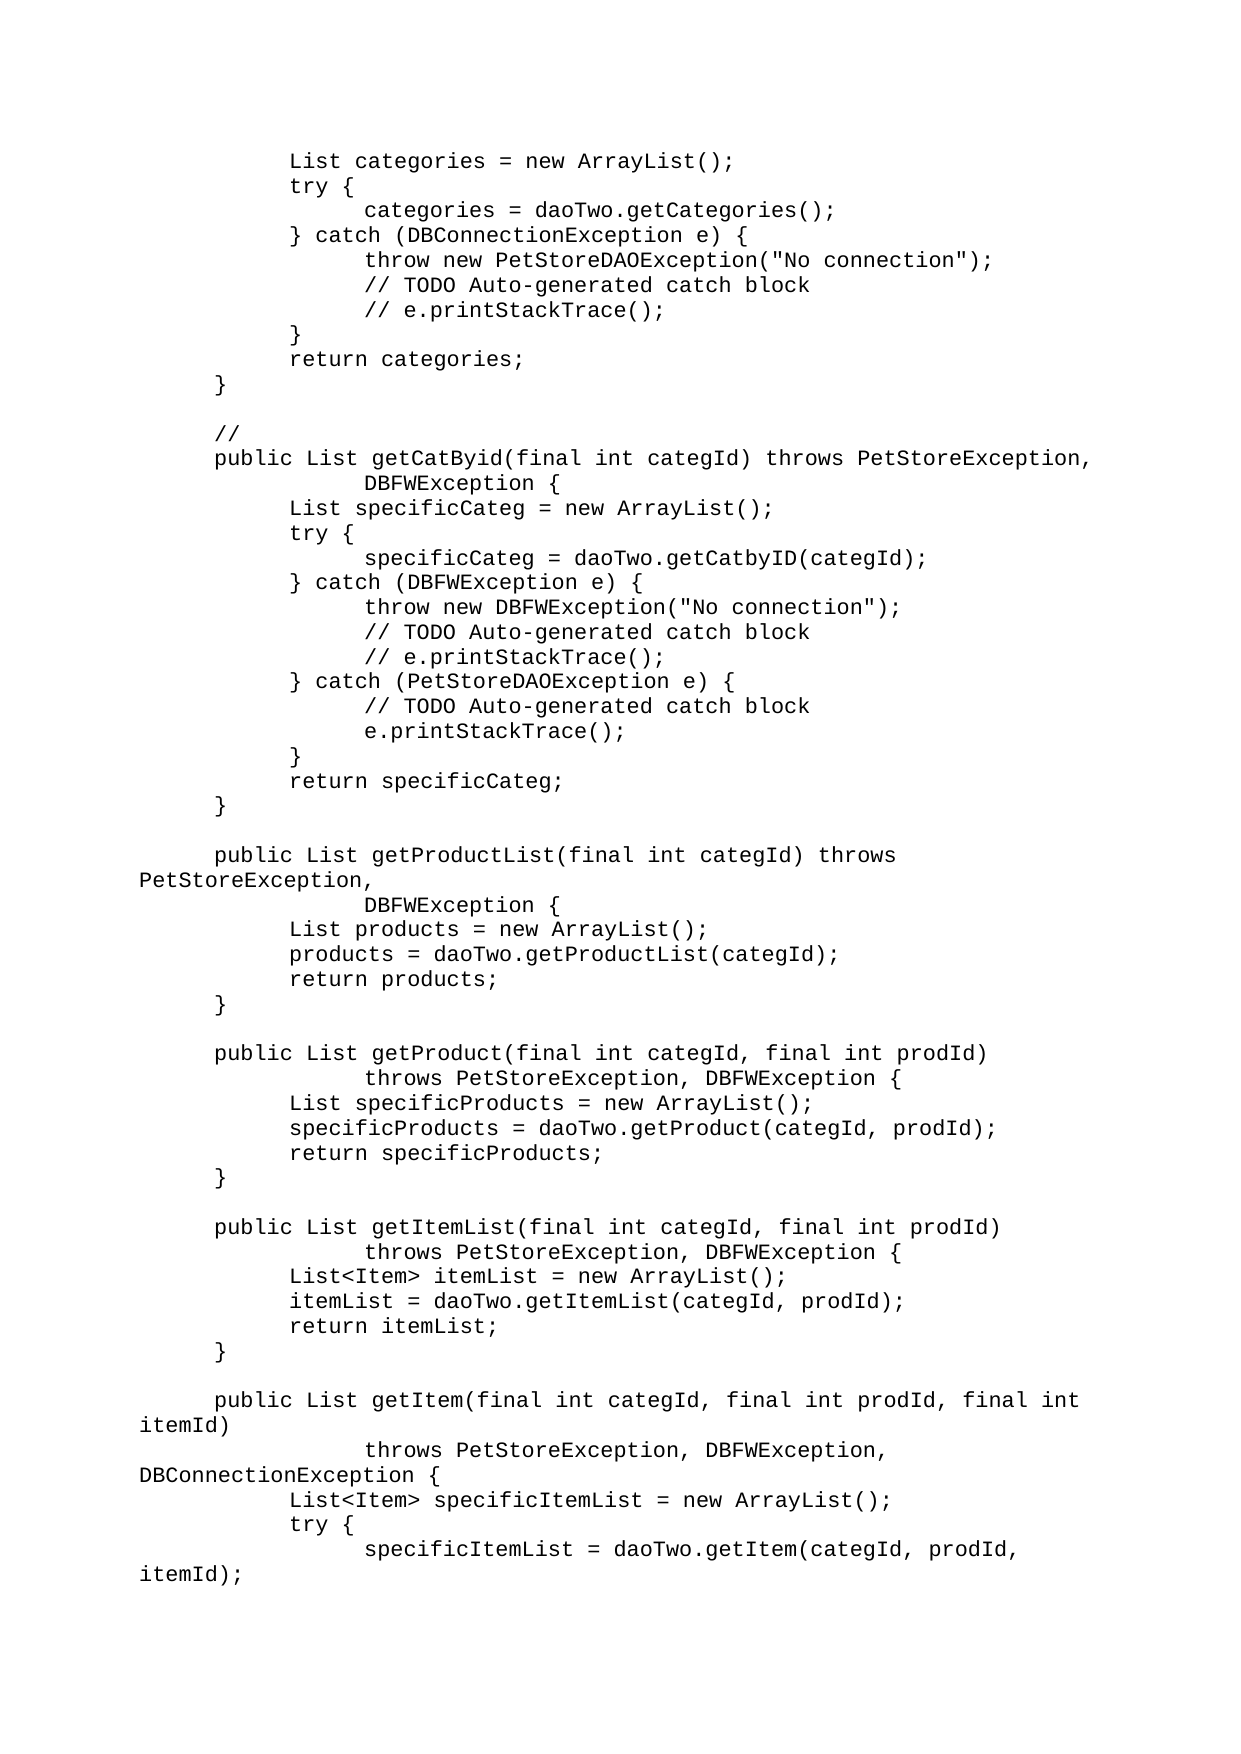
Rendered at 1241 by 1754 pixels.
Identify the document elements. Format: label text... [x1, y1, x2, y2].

text return specificCateg; [139, 770, 1101, 794]
text return specificProducts; [139, 1142, 1101, 1166]
text } catch (PetStoreDAOException e) { [139, 671, 1101, 695]
text // e.printStackTrace(); [139, 646, 1101, 671]
text return categories; [139, 348, 1101, 373]
text throw new PetStoreDAOException("No connection"); [139, 249, 1101, 274]
text public List getProductList(final int categId) throws PetStoreException, [139, 844, 1101, 894]
text public List getItemList(final int categId, final int prodId) [139, 1216, 1101, 1241]
text List<Item> itemList = new ArrayList(); [139, 1266, 1101, 1290]
text try { [139, 1513, 1101, 1538]
text throws PetStoreException, DBFWException, DBConnectionException { [139, 1439, 1101, 1489]
text throws PetStoreException, DBFWException { [139, 1067, 1101, 1092]
text // e.printStackTrace(); [139, 299, 1101, 323]
text specificProducts = daoTwo.getProduct(categId, prodId); [139, 1117, 1101, 1142]
text itemList = daoTwo.getItemList(categId, prodId); [139, 1290, 1101, 1315]
text List<Item> specificItemList = new ArrayList(); [139, 1489, 1101, 1513]
text try { [139, 175, 1101, 199]
text List specificCateg = new ArrayList(); [139, 497, 1101, 522]
text try { [139, 522, 1101, 547]
text public List getCatByid(final int categId) throws PetStoreException, [139, 447, 1101, 472]
text } [139, 745, 1101, 770]
text List products = new ArrayList(); [139, 918, 1101, 943]
text List specificProducts = new ArrayList(); [139, 1092, 1101, 1117]
text // TODO Auto-generated catch block [139, 274, 1101, 299]
text } [139, 1166, 1101, 1191]
text throws PetStoreException, DBFWException { [139, 1241, 1101, 1266]
text } [139, 373, 1101, 398]
text DBFWException { [139, 472, 1101, 497]
text return itemList; [139, 1315, 1101, 1340]
text } catch (DBFWException e) { [139, 571, 1101, 596]
text specificItemList = daoTwo.getItem(categId, prodId, itemId); [139, 1538, 1101, 1588]
text products = daoTwo.getProductList(categId); [139, 943, 1101, 968]
text // TODO Auto-generated catch block [139, 621, 1101, 646]
text } [139, 993, 1101, 1018]
text e.printStackTrace(); [139, 720, 1101, 745]
text public List getProduct(final int categId, final int prodId) [139, 1042, 1101, 1067]
text // TODO Auto-generated catch block [139, 695, 1101, 720]
text List categories = new ArrayList(); [139, 150, 1101, 175]
text specificCateg = daoTwo.getCatbyID(categId); [139, 547, 1101, 571]
text throw new DBFWException("No connection"); [139, 596, 1101, 621]
text } [139, 1340, 1101, 1365]
text public List getItem(final int categId, final int prodId, final int itemId) [139, 1389, 1101, 1439]
text // [139, 423, 1101, 447]
text } [139, 794, 1101, 819]
text } catch (DBConnectionException e) { [139, 224, 1101, 249]
text categories = daoTwo.getCategories(); [139, 199, 1101, 224]
text return products; [139, 968, 1101, 993]
text DBFWException { [139, 894, 1101, 918]
text } [139, 323, 1101, 348]
